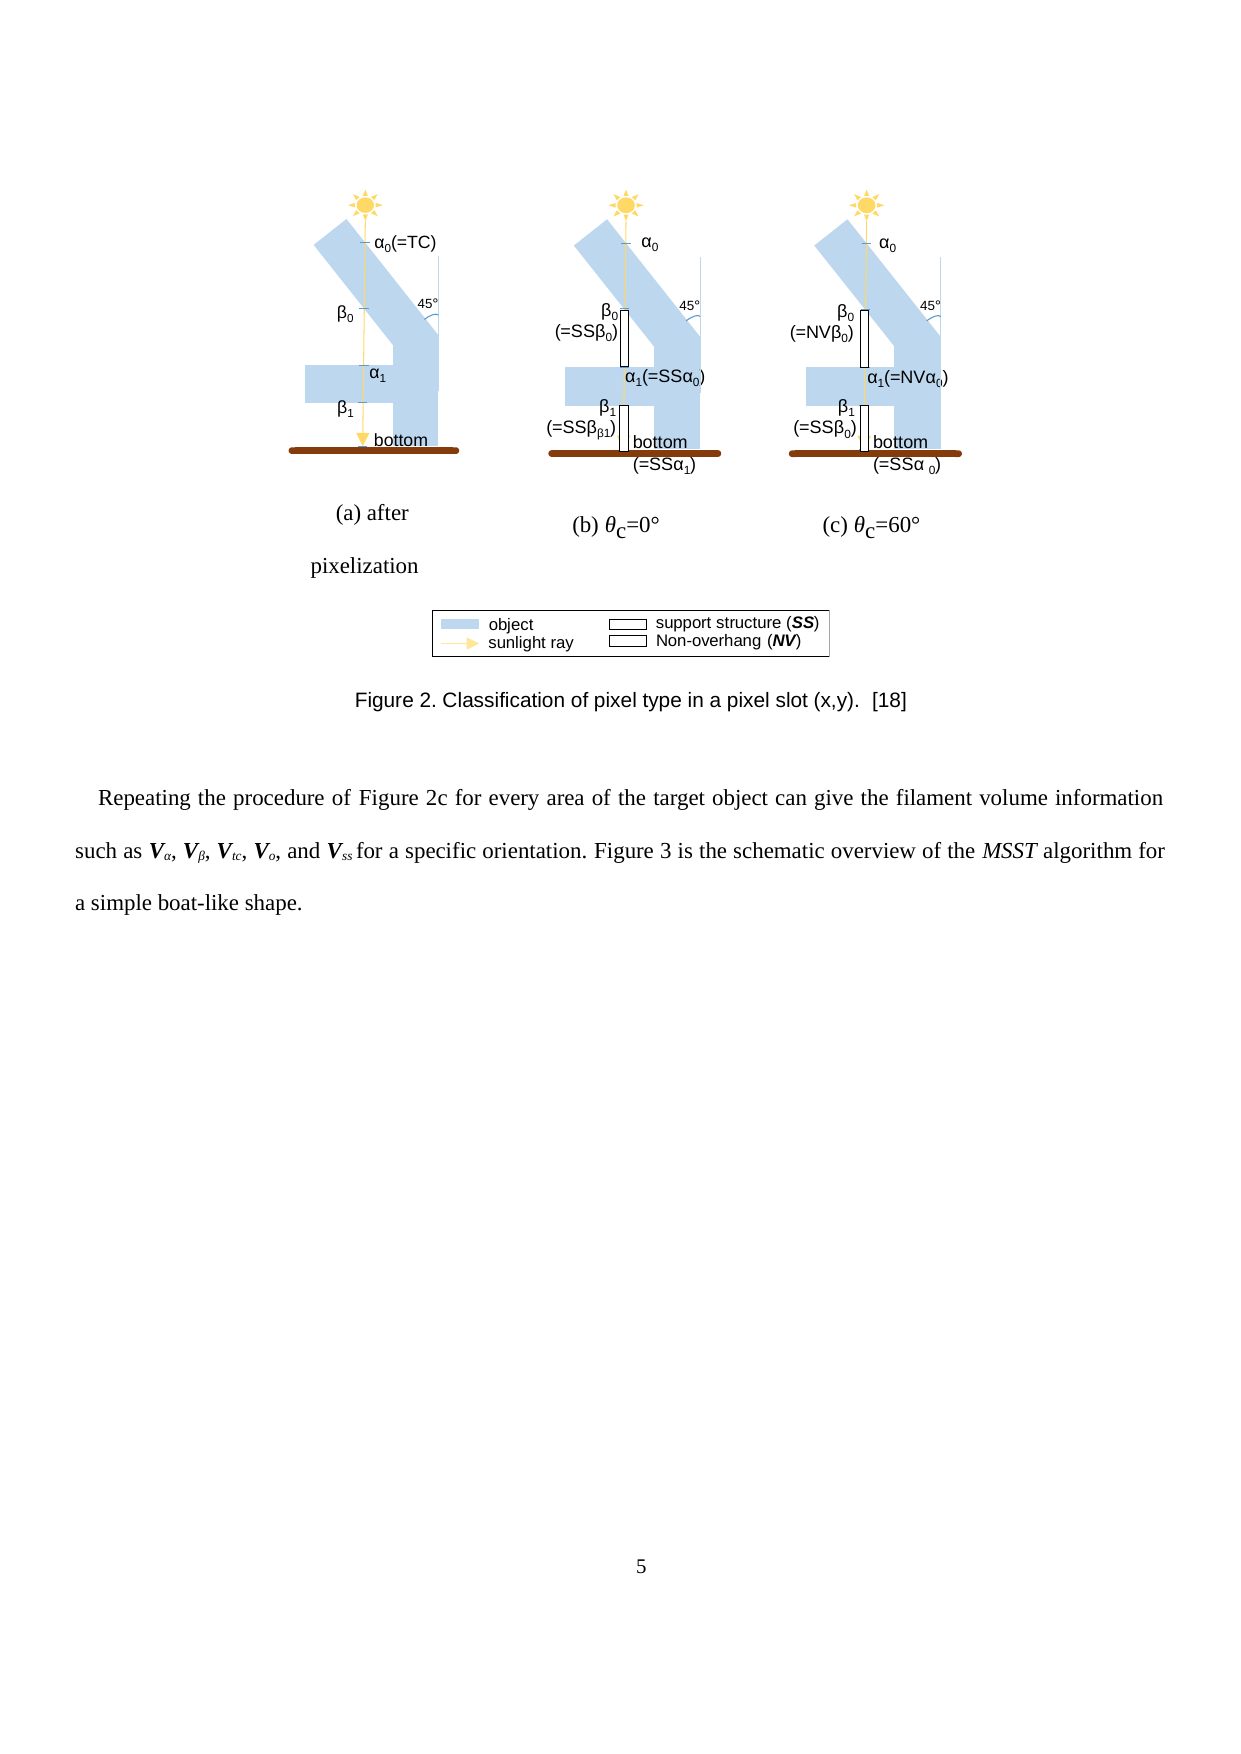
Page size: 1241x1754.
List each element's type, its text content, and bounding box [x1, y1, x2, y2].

table_cell [256, 605, 984, 688]
table_header (c) θc=60° [738, 189, 984, 604]
table_header (a) after pixelization [256, 189, 473, 604]
text Repeating the procedure of Figure 2c for every area of the target object can give the filament volume information such as Vα, Vβ, Vtc, Vo, and Vss for a specific orientation. Figure 3 is the schematic overview of the MSST algorithm for a simple boat-like shape. [75, 784, 1165, 916]
table_header (b) θc=0° [473, 189, 738, 604]
